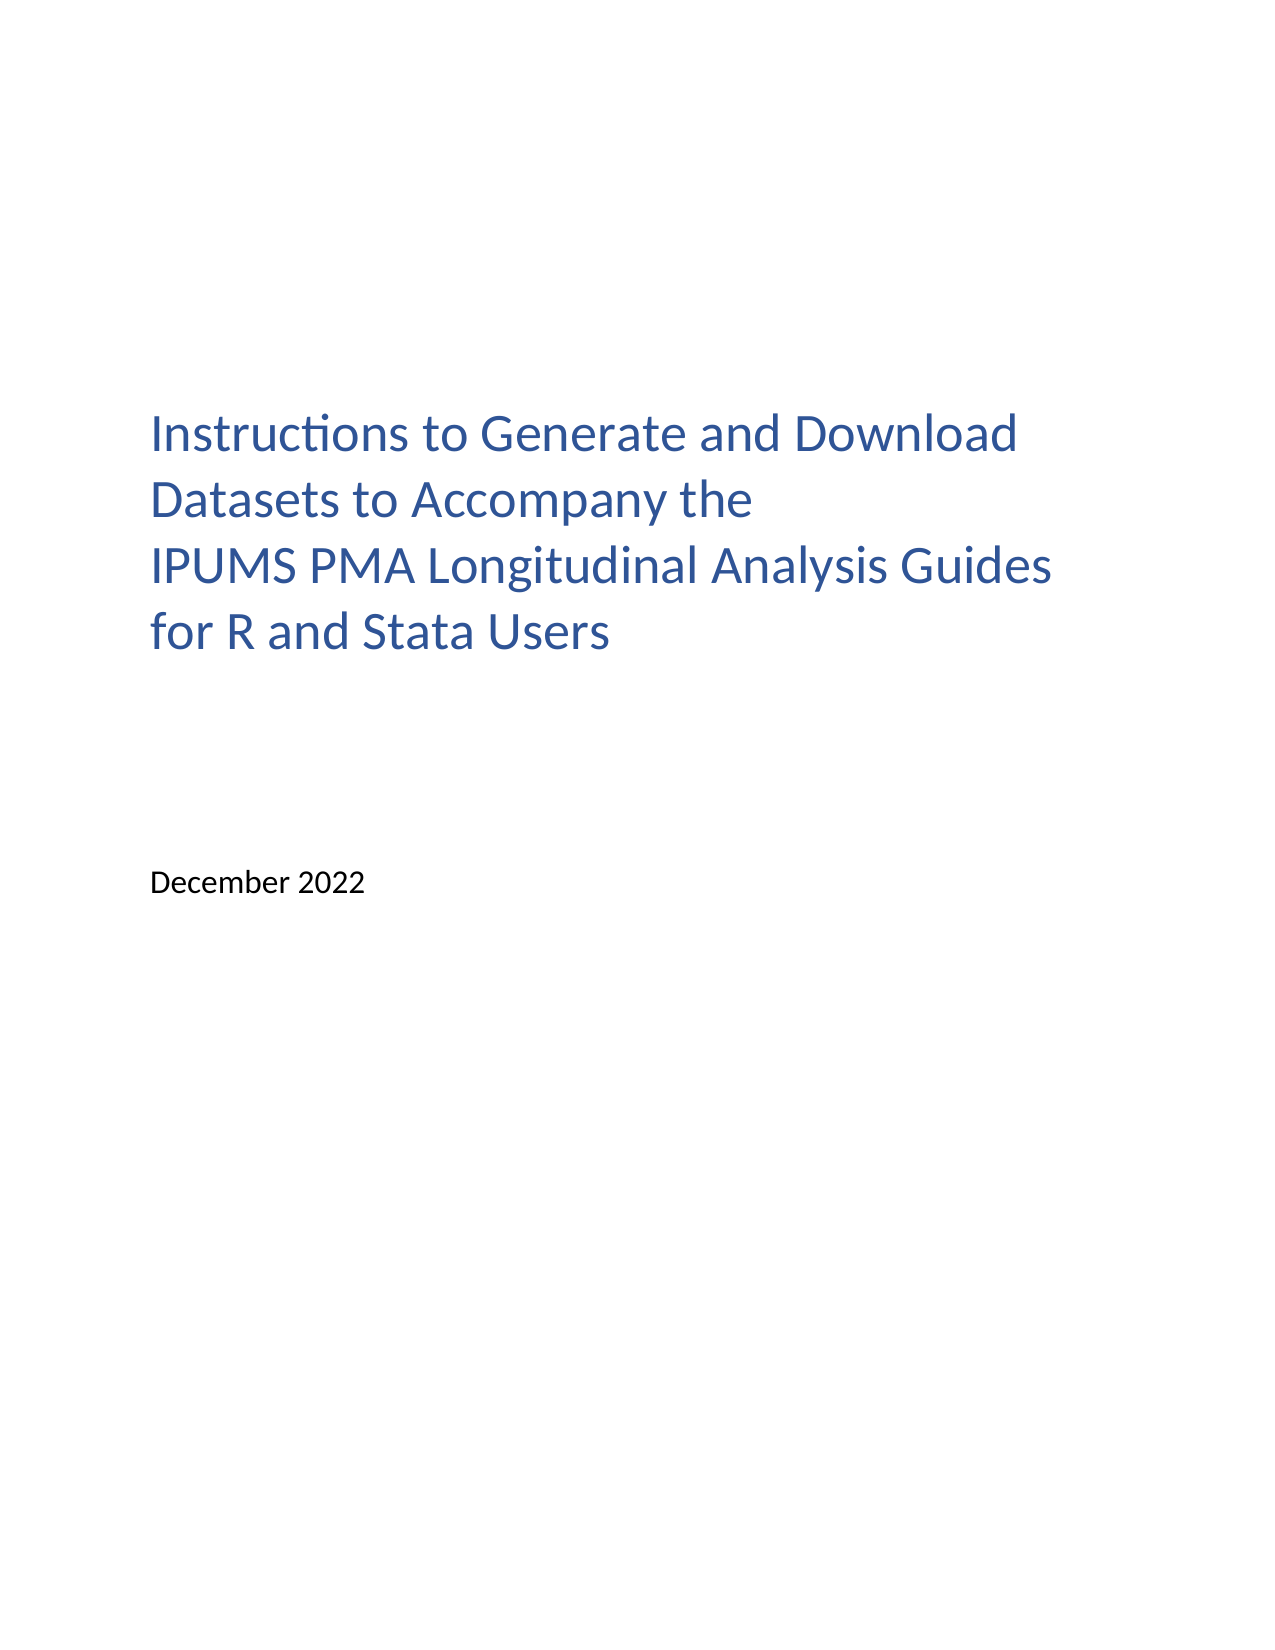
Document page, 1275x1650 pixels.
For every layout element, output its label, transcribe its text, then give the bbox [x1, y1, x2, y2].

text December 2022 [150, 862, 1125, 902]
text Instructions to Generate and Download Datasets to Accompany the IPUMS PMA Longitudinal Analysis Guides for R and Stata Users [150, 398, 1125, 663]
